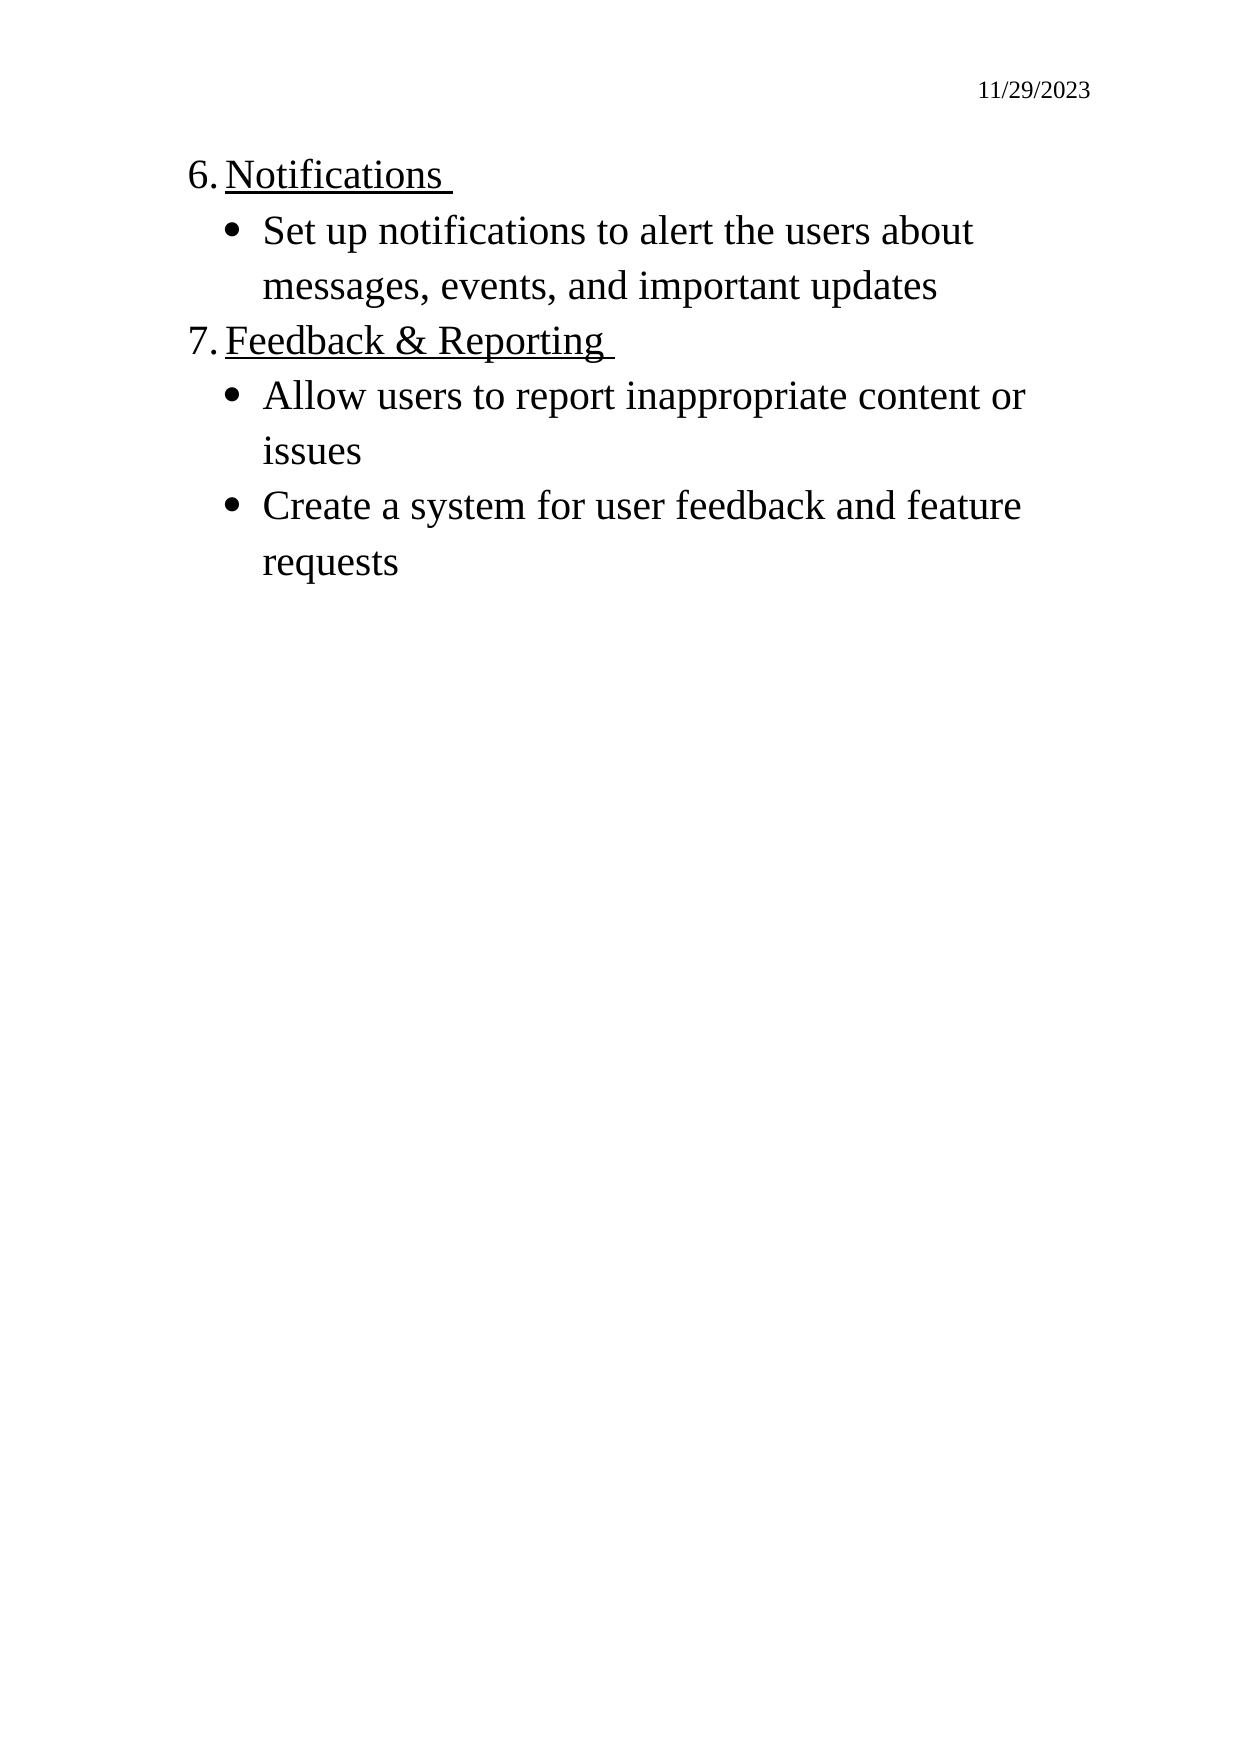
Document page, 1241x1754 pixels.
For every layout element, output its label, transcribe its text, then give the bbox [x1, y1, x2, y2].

list Allow users to report inappropriate content or issues [225, 371, 1090, 474]
list Notifications [187, 150, 1090, 198]
list Create a system for user feedback and feature requests [225, 481, 1090, 1446]
list Feedback & Reporting [187, 315, 1090, 363]
list Set up notifications to alert the users about messages, events, and important updates [225, 205, 1090, 308]
